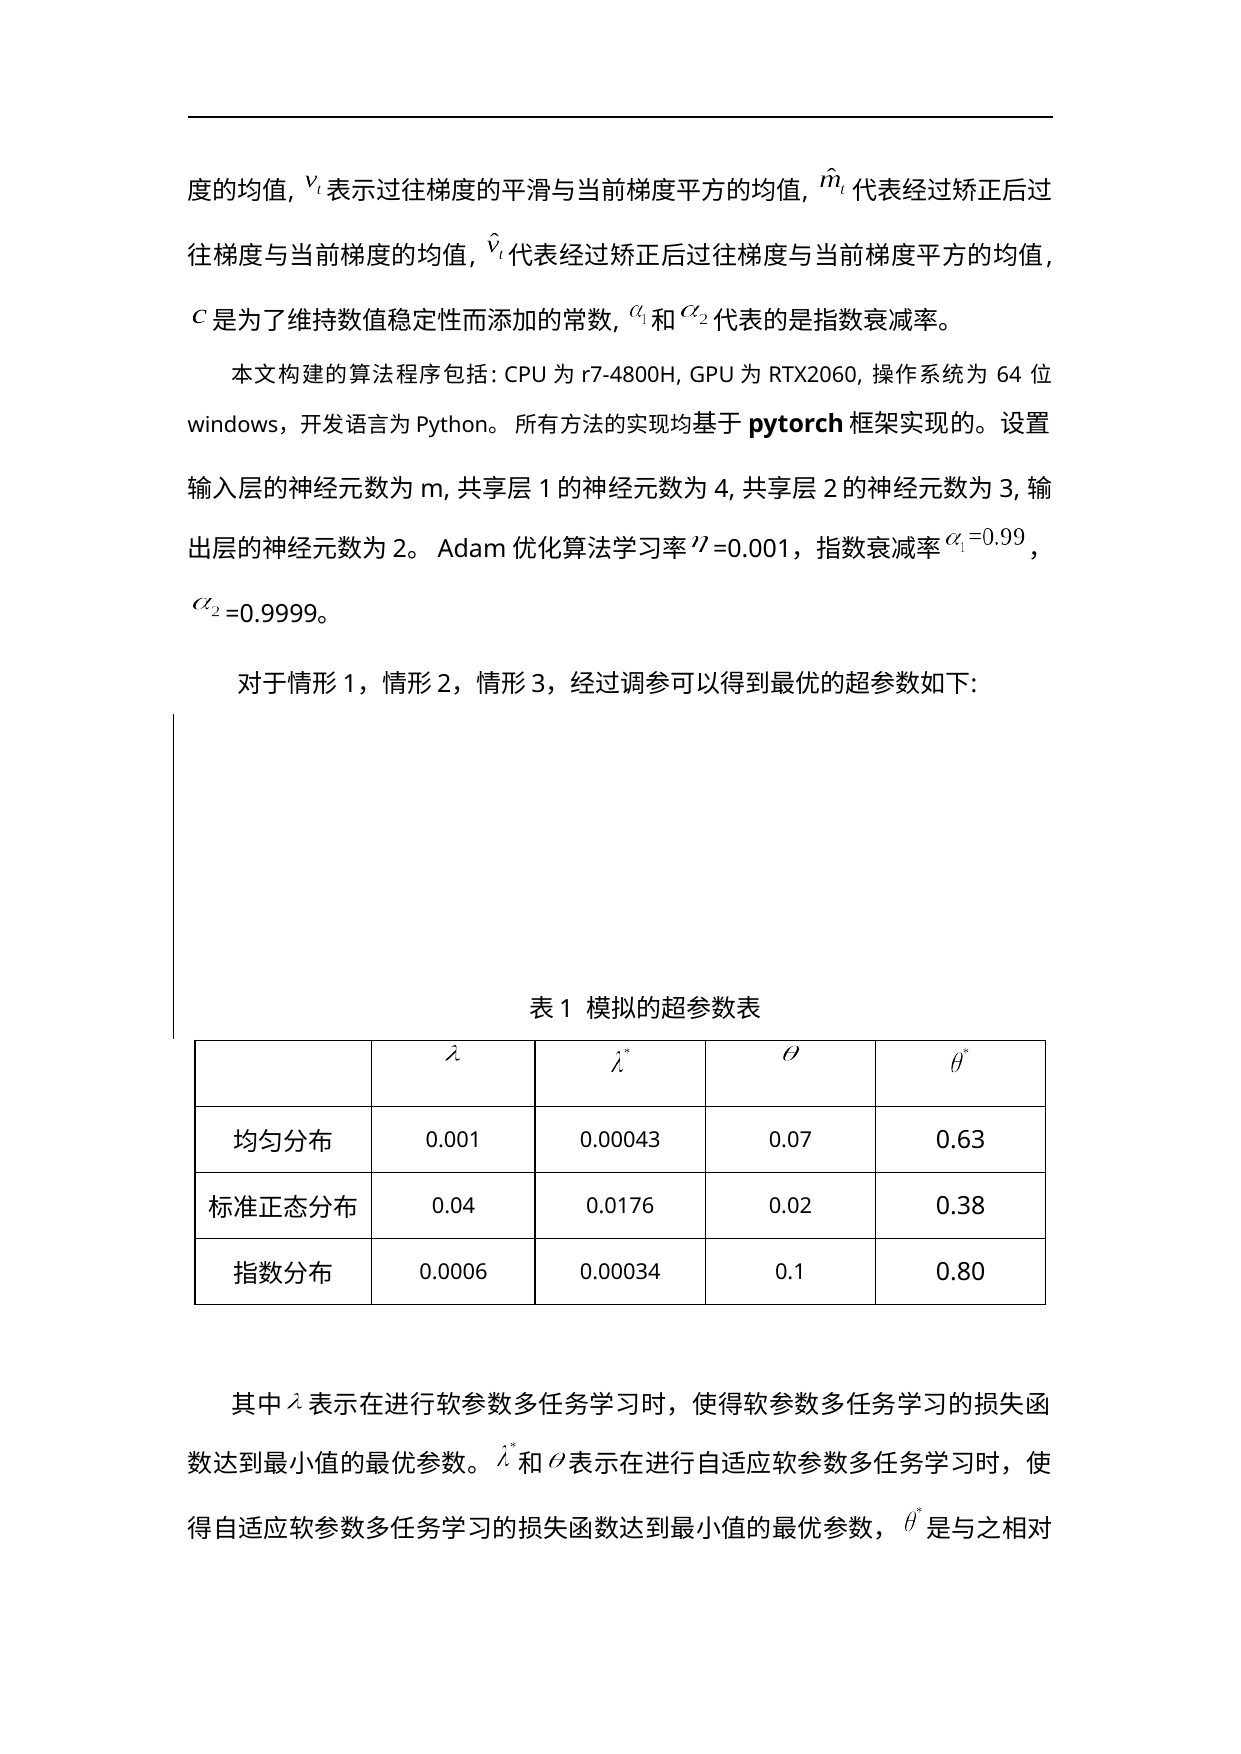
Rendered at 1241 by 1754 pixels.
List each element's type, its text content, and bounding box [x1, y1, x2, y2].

table_cell 0.001 [372, 1107, 534, 1172]
table_cell 标准正态分布 [196, 1173, 371, 1238]
table_cell 0.00043 [536, 1107, 705, 1172]
table_cell 0.1 [706, 1239, 875, 1304]
table_header [196, 1041, 371, 1106]
table_cell 0.04 [372, 1173, 534, 1238]
text 对于情形1，情形2，情形3，经过调参可以得到最优的超参数如下: [187, 649, 1053, 714]
text 表1 模拟的超参数表 [187, 974, 1053, 1039]
table_cell 0.02 [706, 1173, 875, 1238]
table_header [876, 1041, 1045, 1106]
table_cell 0.80 [876, 1239, 1045, 1304]
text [187, 162, 1053, 357]
table_header [372, 1041, 534, 1106]
table_header [536, 1041, 705, 1106]
table_cell 0.00034 [536, 1239, 705, 1304]
table_cell 0.0176 [536, 1173, 705, 1238]
text =0.9999。 [187, 584, 1053, 649]
table_cell 0.0006 [372, 1239, 534, 1304]
table_cell 均匀分布 [196, 1107, 371, 1172]
table_cell 指数分布 [196, 1239, 371, 1304]
table_cell 0.07 [706, 1107, 875, 1172]
table_header [706, 1041, 875, 1106]
table_cell 0.63 [876, 1107, 1045, 1172]
text 本文构建的算法程序包括: CPU为r7-4800H, GPU为RTX2060, 操作系统为 64 位 windows，开发语言为Python。 所有方法的实现均基于pytorch框架实现的。设置输入层的神经元数为m, 共享层1的神经元数为4, 共享层2的神经元数为3, 输出层的神经元数为2。 Adam 优化算法学习率=0.001，指数衰减率， [187, 357, 1053, 584]
table_cell 0.38 [876, 1173, 1045, 1238]
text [187, 1370, 1053, 1565]
